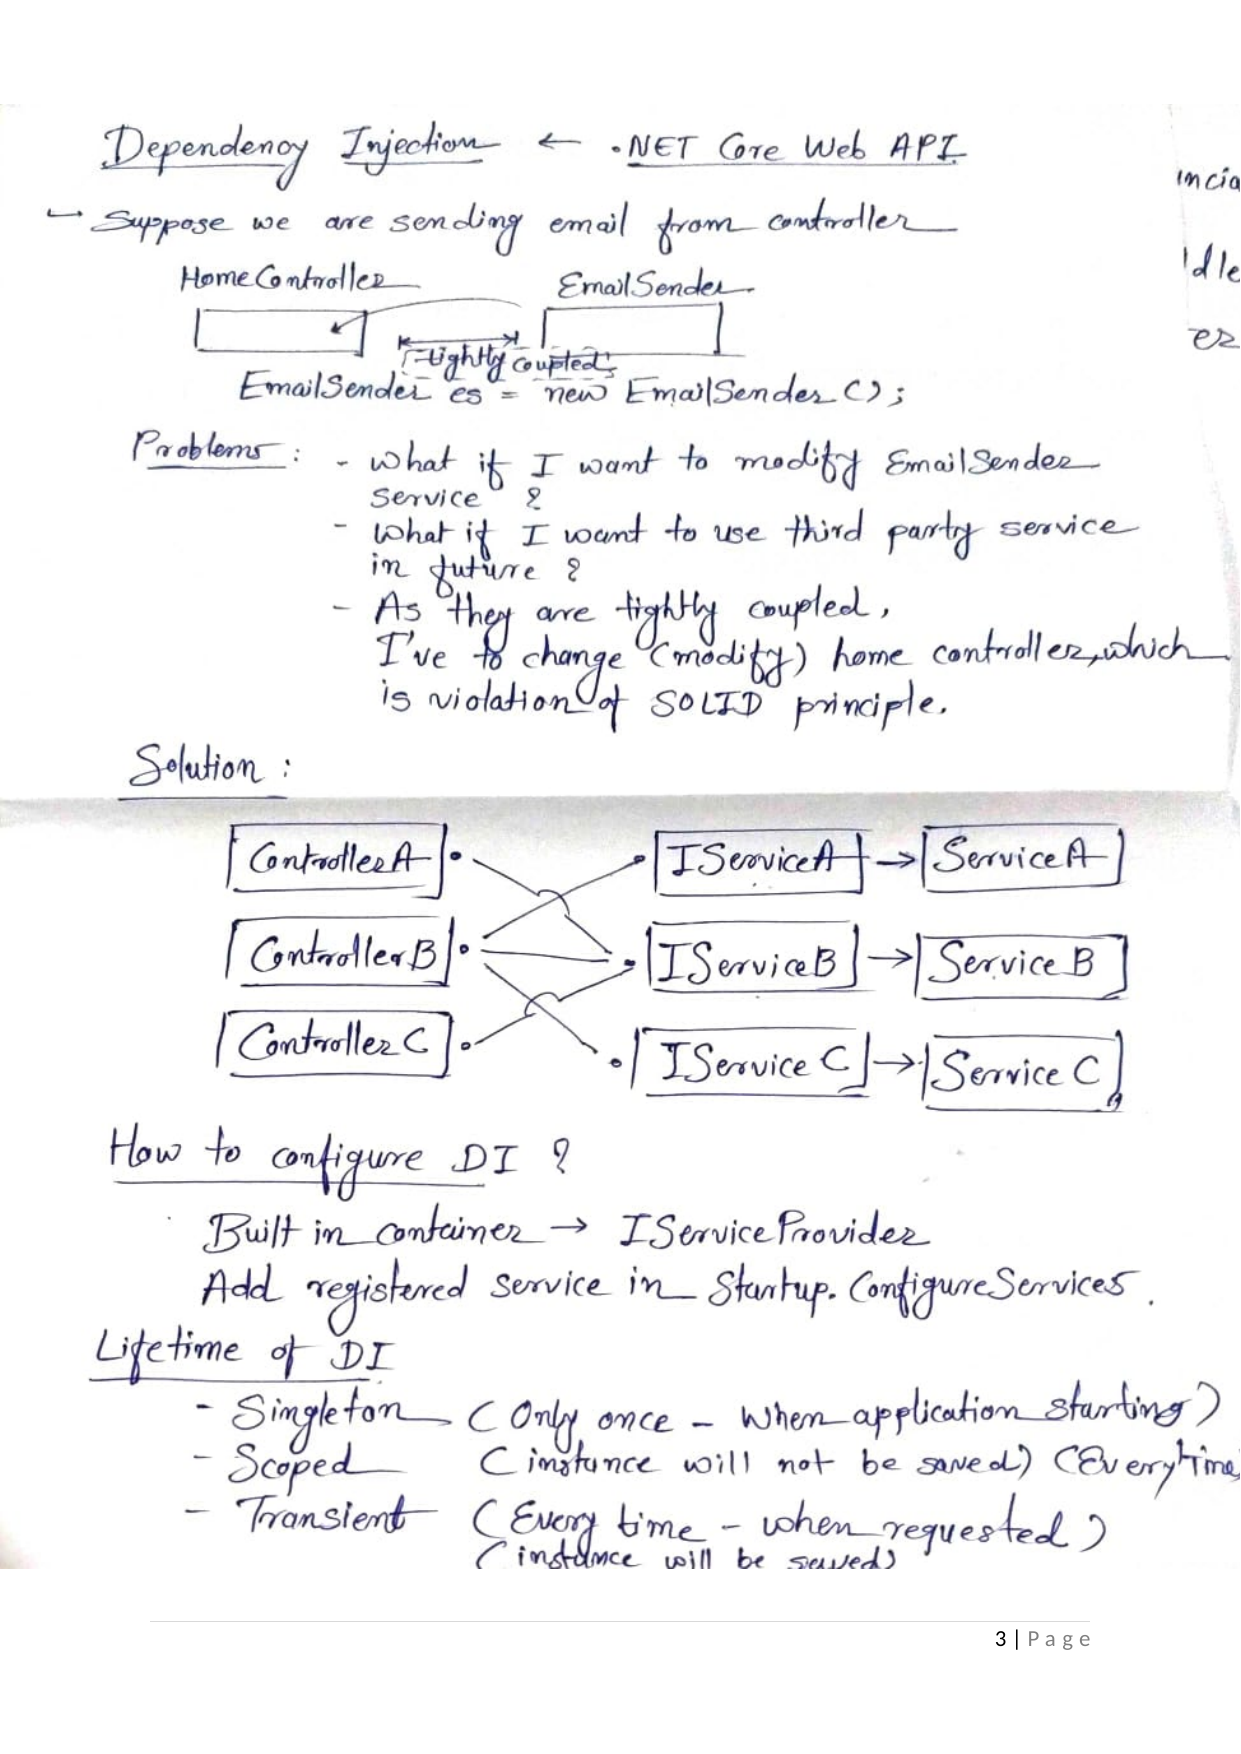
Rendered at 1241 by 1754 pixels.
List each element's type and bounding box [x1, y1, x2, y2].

picture [0, 104, 1240, 1569]
